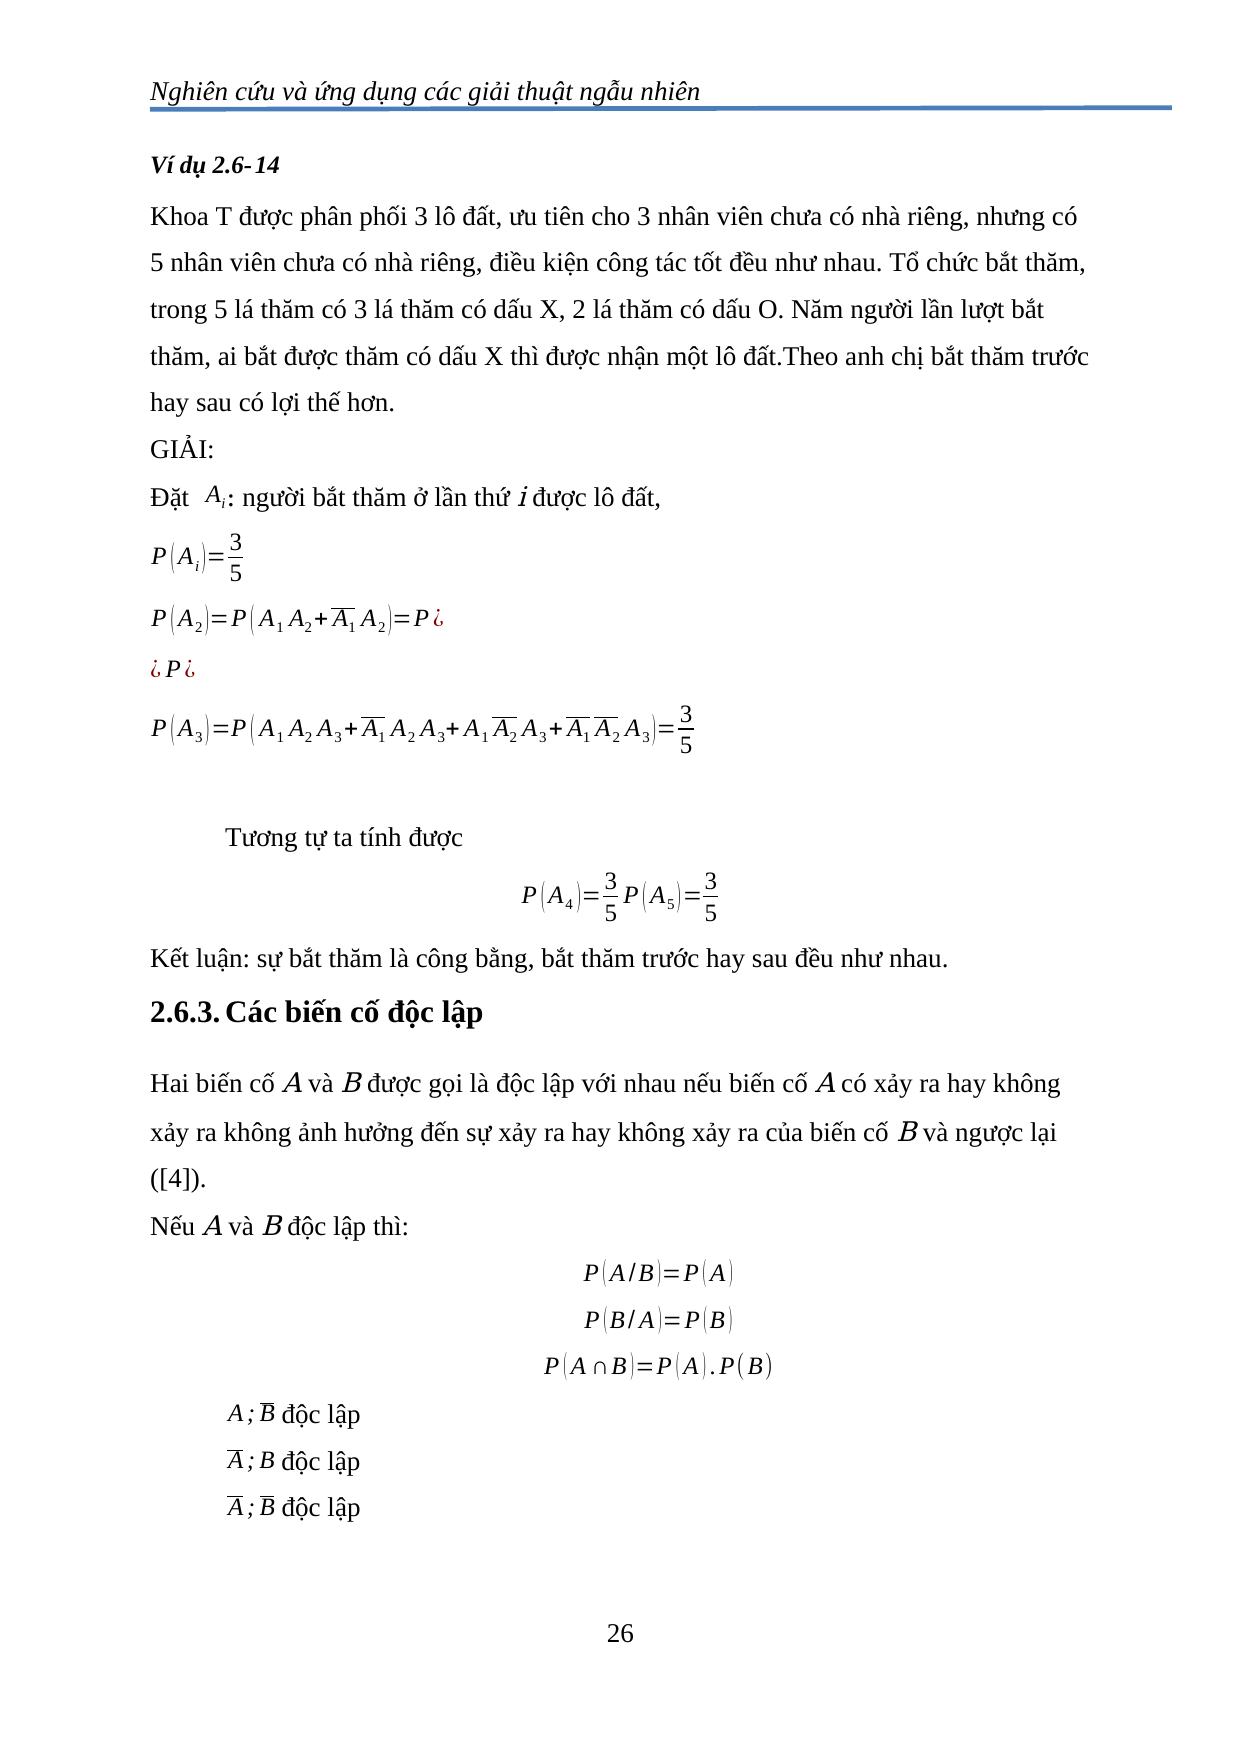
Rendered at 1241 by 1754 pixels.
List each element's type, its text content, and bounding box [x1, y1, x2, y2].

list độc lập [225, 1445, 1090, 1476]
text Nếu A và B độc lập thì: [150, 1209, 1090, 1242]
text Đặt : người bắt thăm ở lần thứ i được lô đất, [150, 479, 1090, 512]
list độc lập [225, 1398, 1090, 1429]
list độc lập [225, 1491, 1090, 1522]
text Kết luận: sự bắt thăm là công bằng, bắt thăm trước hay sau đều như nhau. [150, 942, 1090, 973]
text Hai biến cố A và B được gọi là độc lập với nhau nếu biến cố A có xảy ra hay không xảy ra không ảnh hưởng đến sự xảy ra hay không xảy ra của biến cố B và ngược lại ([4]). [150, 1065, 1090, 1193]
text Các biến cố độc lập [150, 993, 1090, 1029]
text Khoa T được phân phối 3 lô đất, ưu tiên cho 3 nhân viên chưa có nhà riêng, nhưng có 5 nhân viên chưa có nhà riêng, điều kiện công tác tốt đều như nhau. Tổ chức bắt thăm, trong 5 lá thăm có 3 lá thăm có dấu X, 2 lá thăm có dấu O. Năm người lần lượt bắt thăm, ai bắt được thăm có dấu X thì được nhận một lô đất.Theo anh chị bắt thăm trước hay sau có lợi thế hơn. [150, 199, 1090, 417]
text GIẢI: [150, 433, 1090, 464]
text Tương tự ta tính được [150, 821, 1090, 852]
